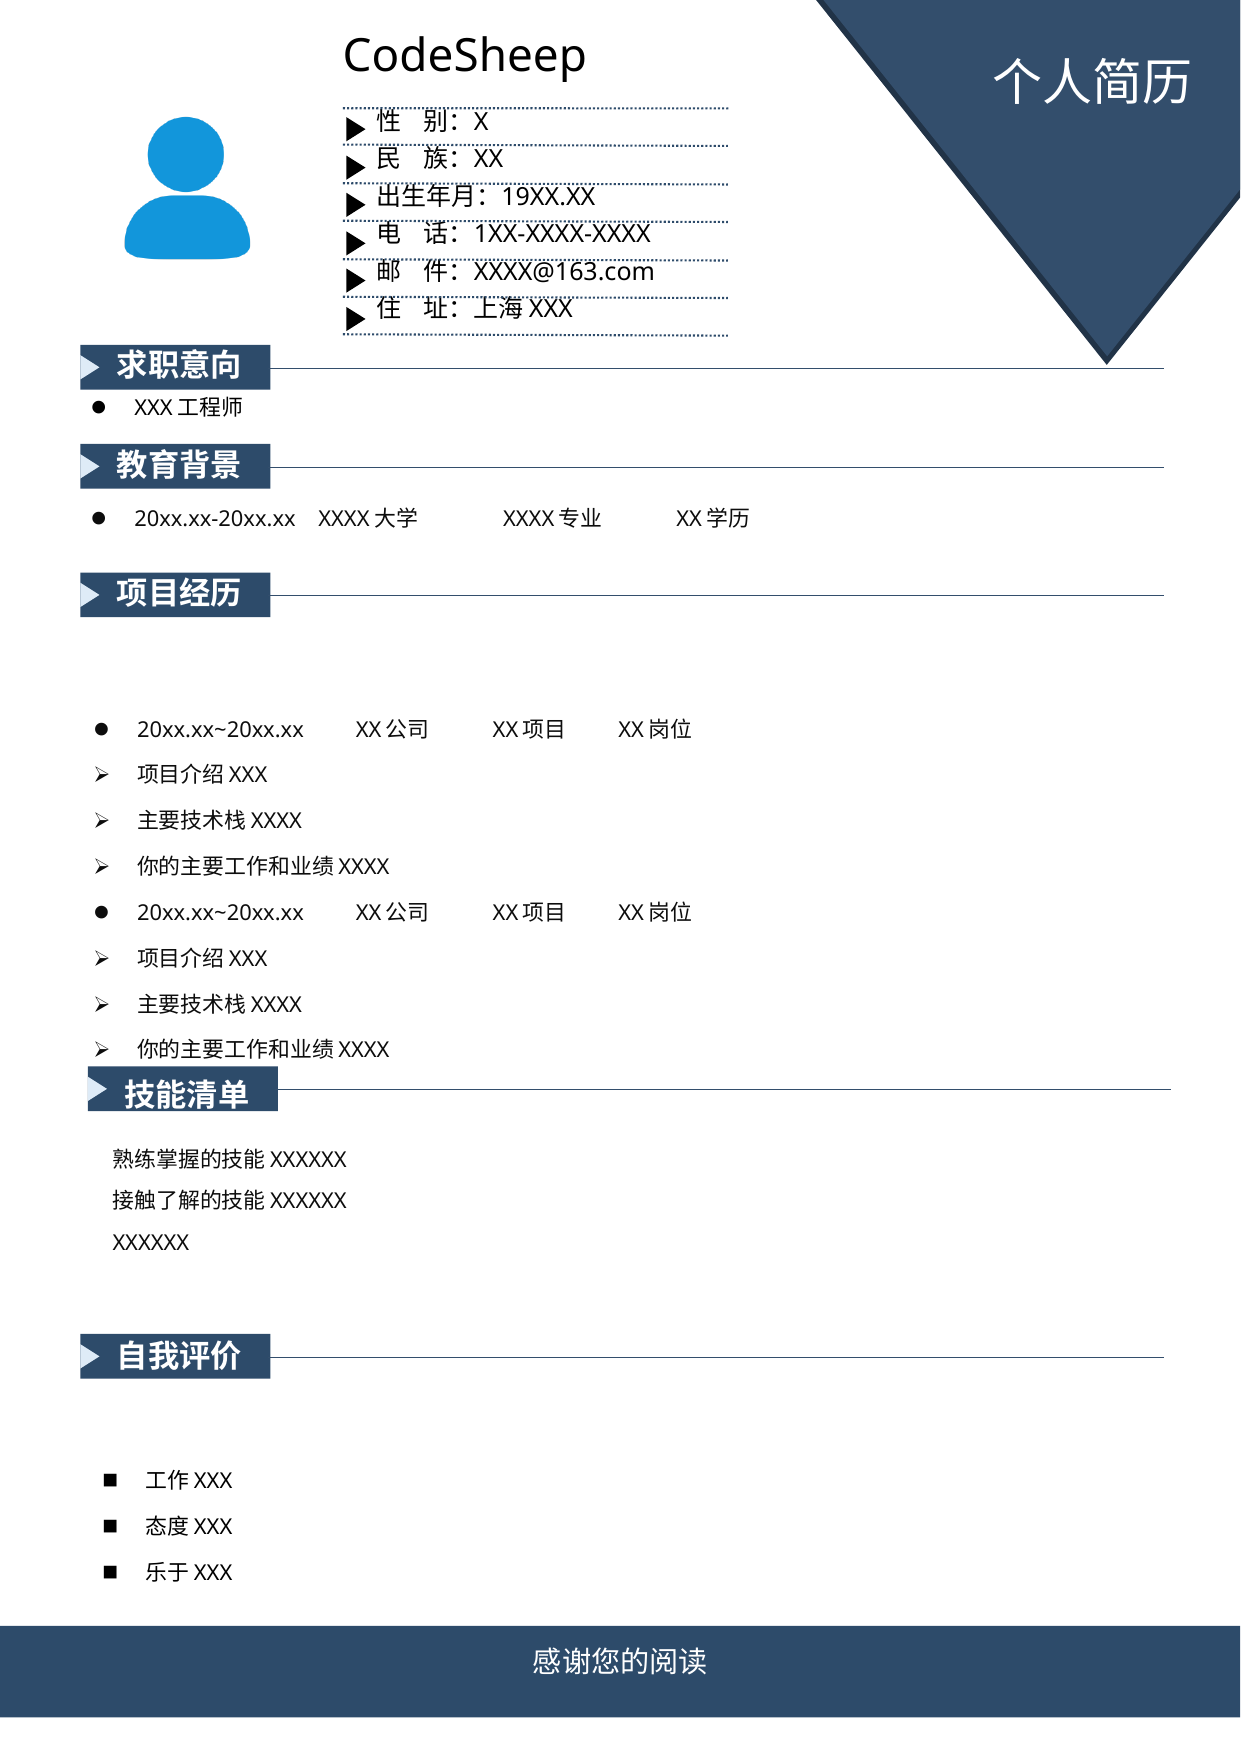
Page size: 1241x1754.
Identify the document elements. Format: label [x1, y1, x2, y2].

picture [107, 108, 269, 270]
